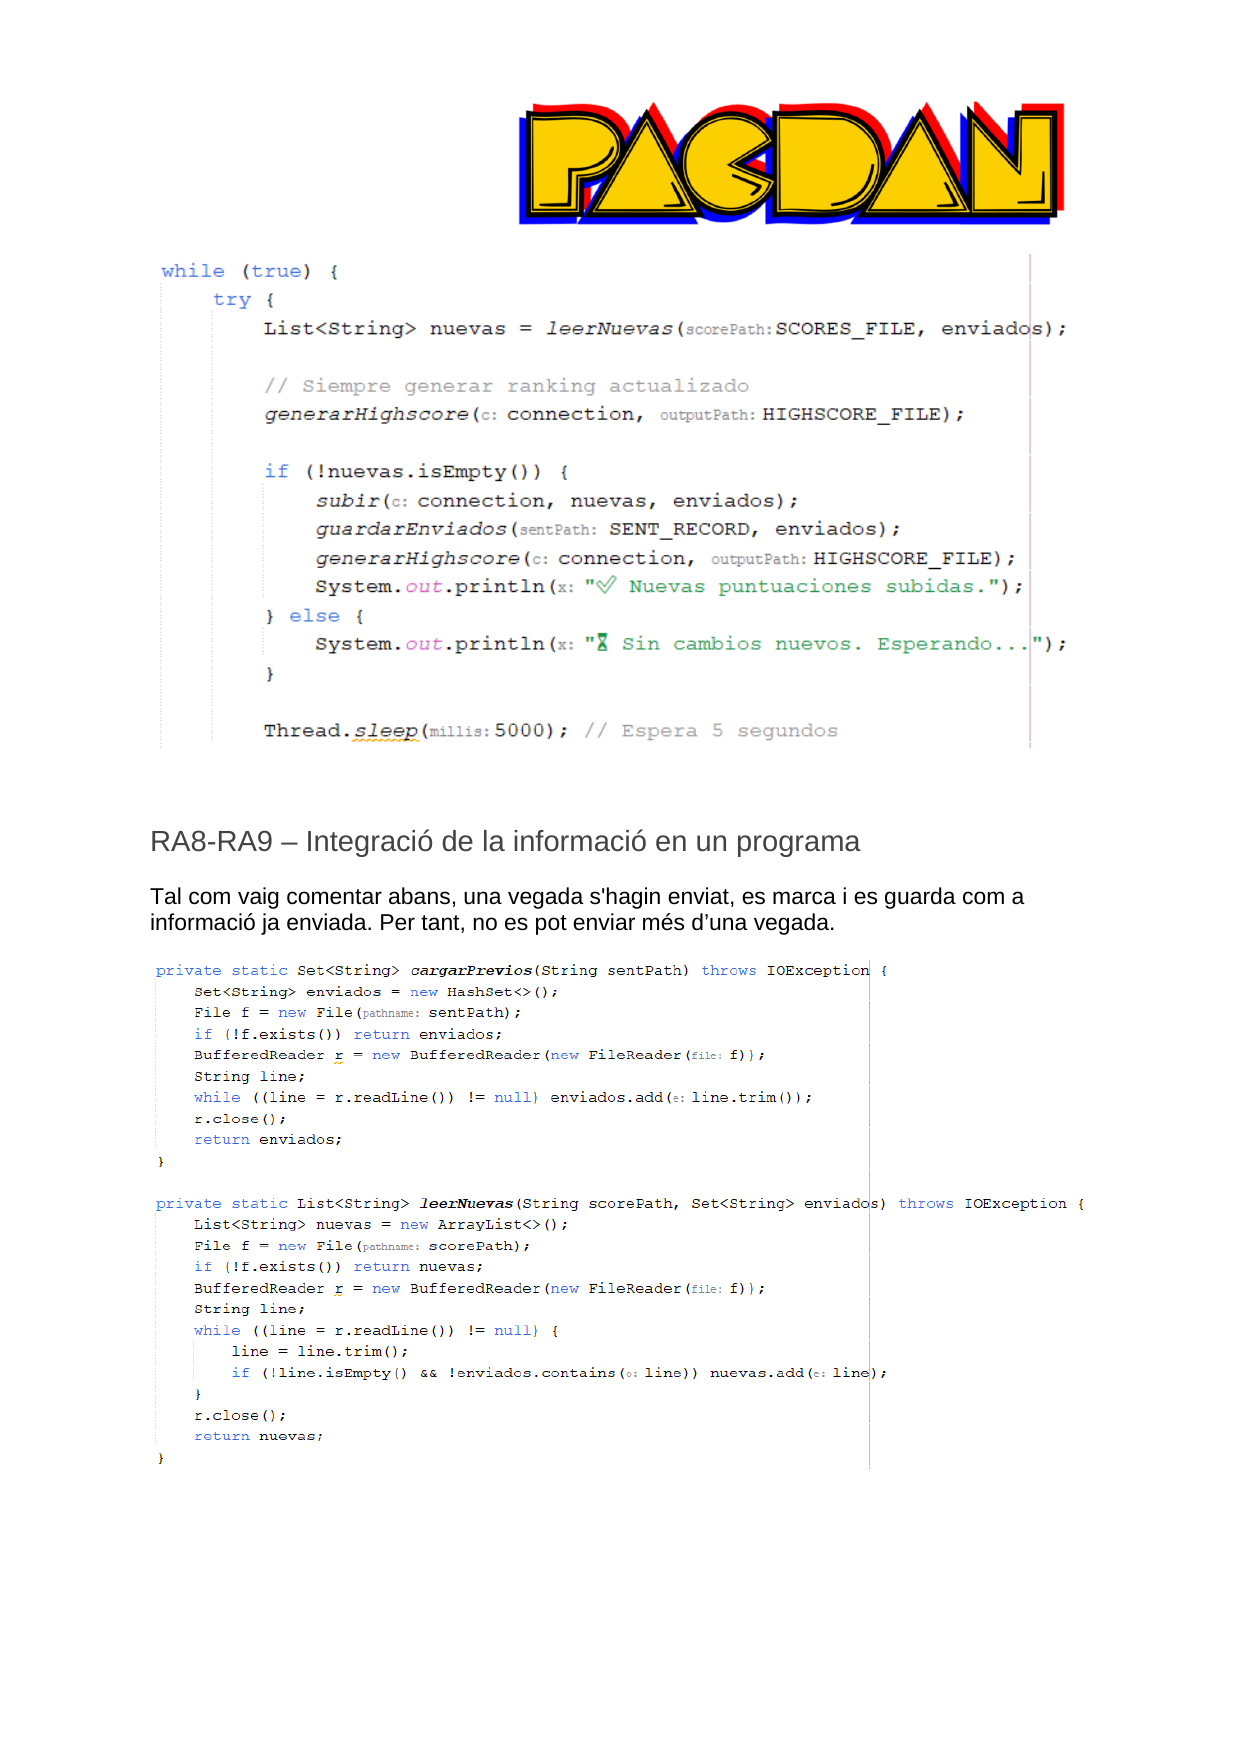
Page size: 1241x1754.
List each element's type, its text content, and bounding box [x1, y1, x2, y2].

subtitle RA8-RA9 – Integració de la informació en un programa [150, 824, 1090, 858]
picture [150, 254, 1091, 748]
picture [491, 75, 1091, 251]
text Tal com vaig comentar abans, una vegada s'hagin enviat, es marca i es guarda com a informació ja enviada. Per tant, no es pot enviar més d’una vegada. [150, 883, 1090, 936]
picture [150, 960, 1091, 1469]
